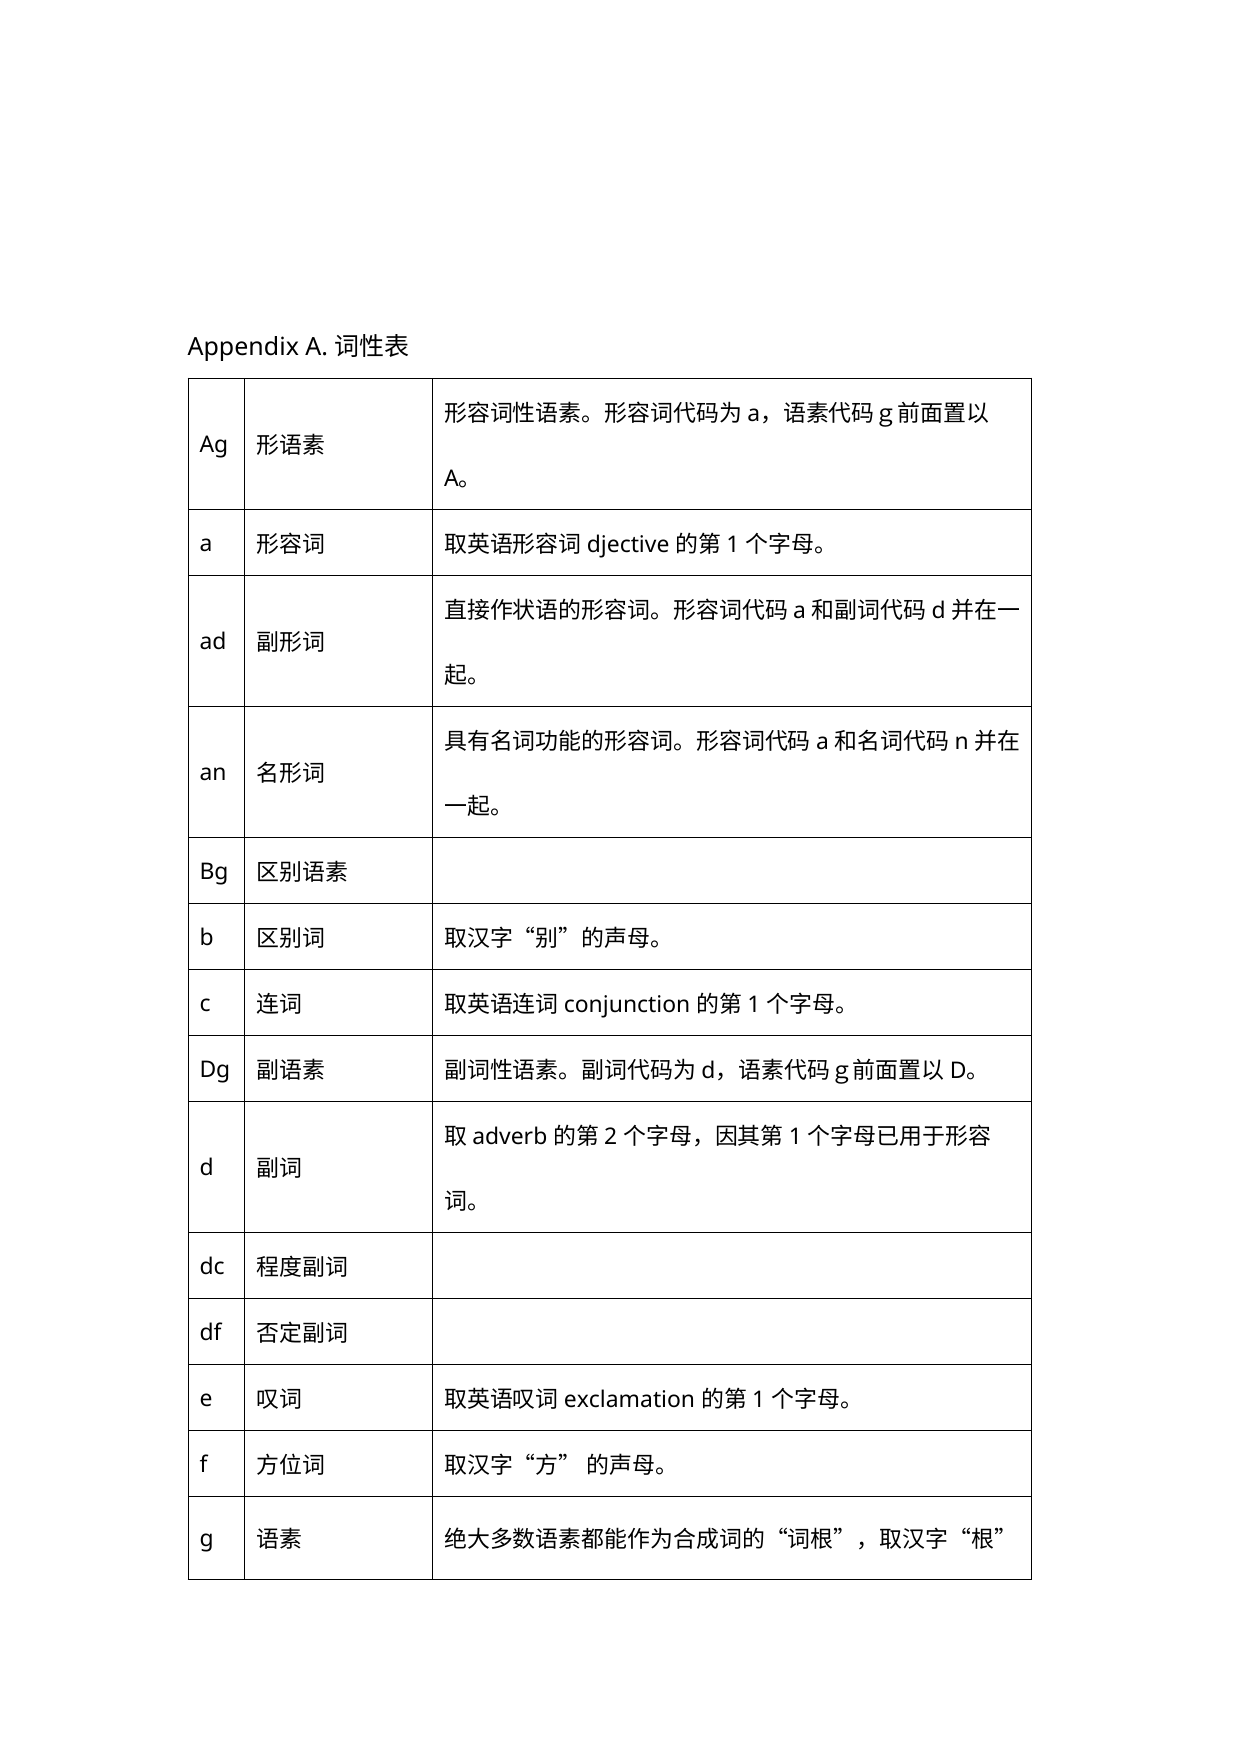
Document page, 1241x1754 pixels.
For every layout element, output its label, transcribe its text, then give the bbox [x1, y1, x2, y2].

table_header 形容词性语素。形容词代码为 a，语素代码ｇ前面置以 A。 [433, 379, 1031, 508]
table_cell ad [189, 576, 244, 706]
table_cell 具有名词功能的形容词。形容词代码 a 和名词代码 n 并在一起。 [433, 707, 1031, 837]
table_cell dc [189, 1233, 244, 1298]
table_cell 副词性语素。副词代码为 d，语素代码ｇ前面置以 D。 [433, 1036, 1031, 1101]
table_cell c [189, 970, 244, 1035]
table_cell [433, 838, 1031, 903]
table_cell 取英语连词 conjunction 的第 1 个字母。 [433, 970, 1031, 1035]
table_cell Bg [189, 838, 244, 903]
table_cell 取 adverb 的第 2 个字母，因其第 1 个字母已用于形容词。 [433, 1102, 1031, 1232]
table_cell g [189, 1497, 244, 1579]
text Appendix A. 词性表 [187, 312, 1053, 377]
table_cell Dg [189, 1036, 244, 1101]
table_cell 区别语素 [245, 838, 432, 903]
table_cell an [189, 707, 244, 837]
table_cell b [189, 904, 244, 969]
table_cell 否定副词 [245, 1299, 432, 1364]
table_cell 名形词 [245, 707, 432, 837]
table_cell [433, 1233, 1031, 1298]
table_cell d [189, 1102, 244, 1232]
table_cell 叹词 [245, 1365, 432, 1430]
table_cell 区别词 [245, 904, 432, 969]
table_cell 形容词 [245, 510, 432, 574]
table_cell 取汉字“方” 的声母。 [433, 1431, 1031, 1496]
table_header Ag [189, 379, 244, 508]
table_cell 取汉字“别”的声母。 [433, 904, 1031, 969]
table_cell 语素 [245, 1497, 432, 1579]
table_header 形语素 [245, 379, 432, 508]
table_cell df [189, 1299, 244, 1364]
table_cell 副词 [245, 1102, 432, 1232]
table_cell 程度副词 [245, 1233, 432, 1298]
table_cell 直接作状语的形容词。形容词代码 a 和副词代码 d 并在一起。 [433, 576, 1031, 706]
table_cell 副语素 [245, 1036, 432, 1101]
table_cell 取英语叹词 exclamation 的第 1 个字母。 [433, 1365, 1031, 1430]
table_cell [433, 1497, 1031, 1579]
table_cell f [189, 1431, 244, 1496]
table_cell [433, 1299, 1031, 1364]
table_cell 副形词 [245, 576, 432, 706]
table_cell 取英语形容词 djective 的第 1 个字母。 [433, 510, 1031, 574]
table_cell 连词 [245, 970, 432, 1035]
table_cell a [189, 510, 244, 574]
table_cell 方位词 [245, 1431, 432, 1496]
table_cell e [189, 1365, 244, 1430]
